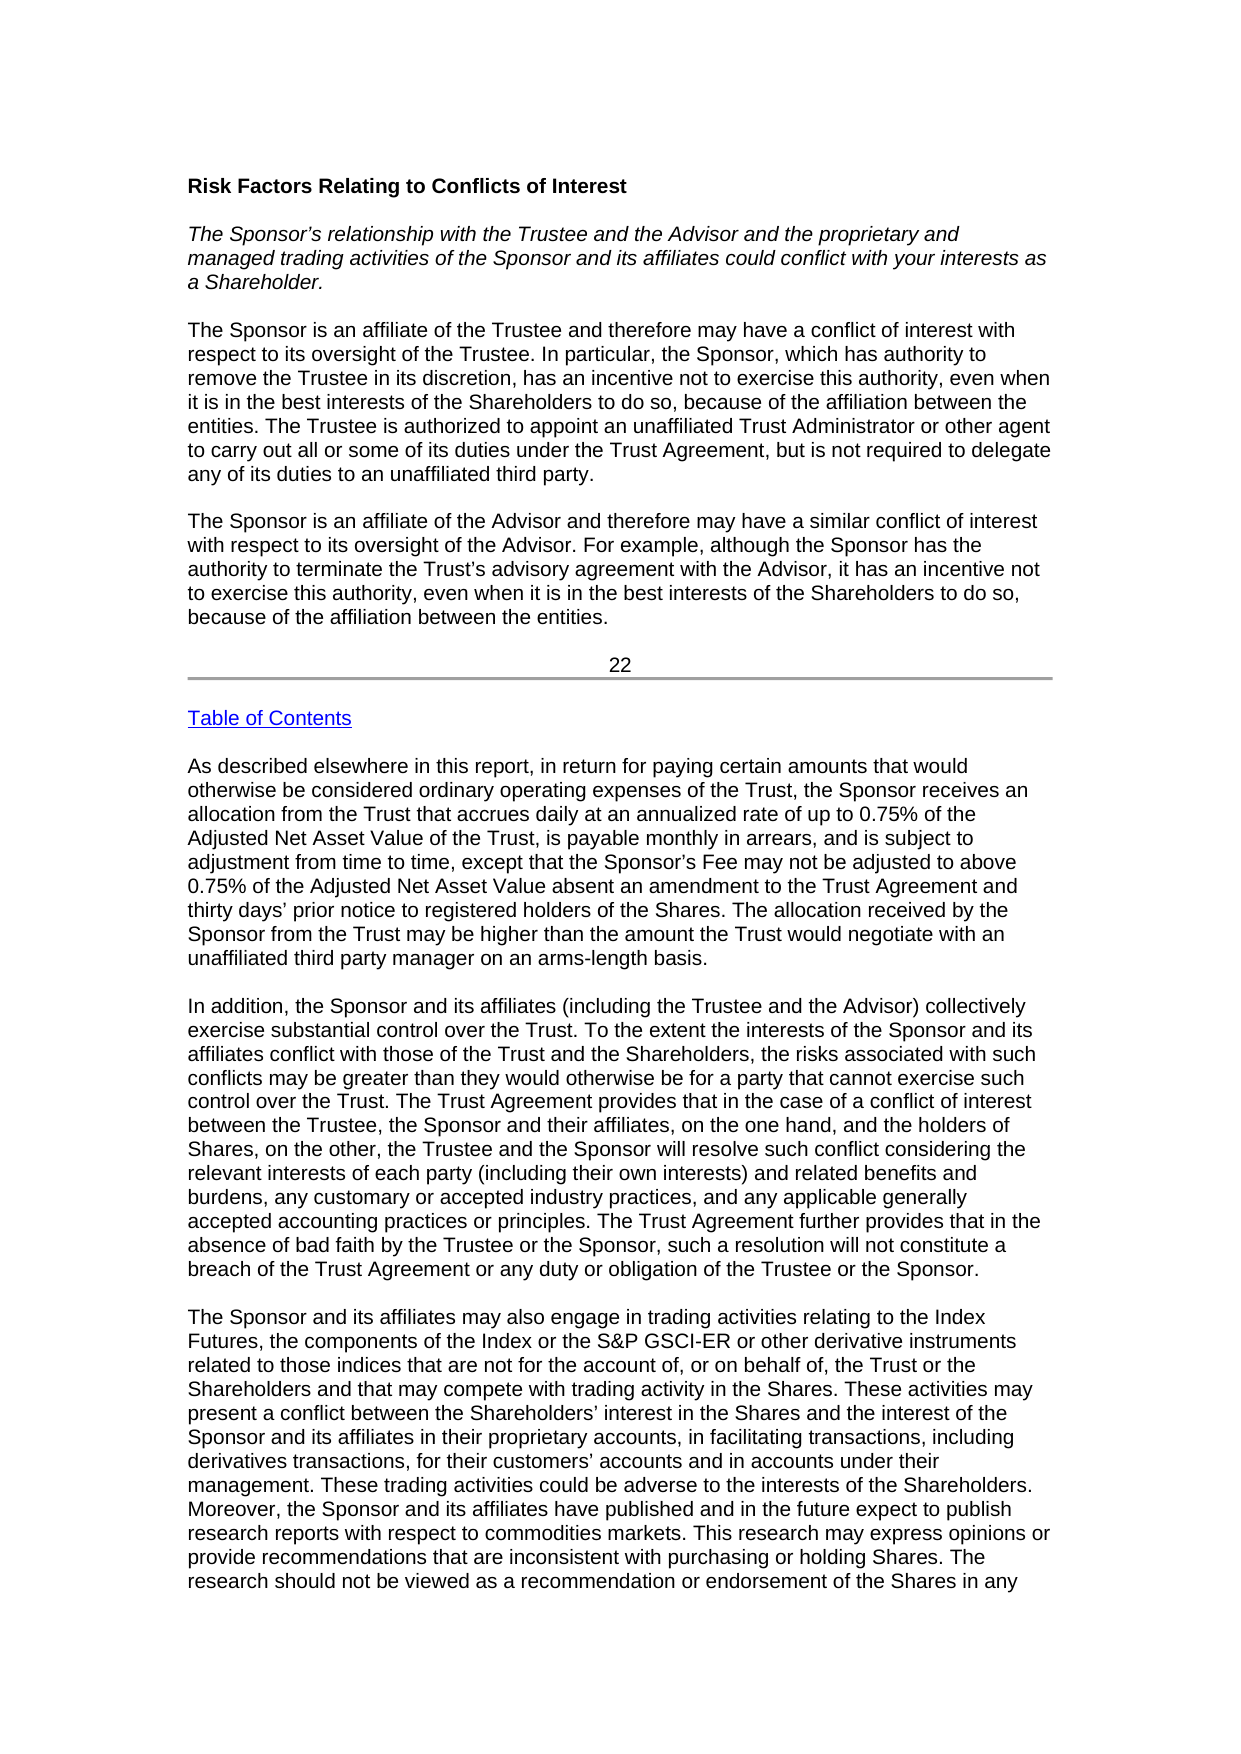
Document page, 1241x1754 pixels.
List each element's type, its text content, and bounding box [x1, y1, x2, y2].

text As described elsewhere in this report, in return for paying certain amounts that would otherwise be considered ordinary operating expenses of the Trust, the Sponsor receives an allocation from the Trust that accrues daily at an annualized rate of up to 0.75% of the Adjusted Net Asset Value of the Trust, is payable monthly in arrears, and is subject to adjustment from time to time, except that the Sponsor’s Fee may not be adjusted to above 0.75% of the Adjusted Net Asset Value absent an amendment to the Trust Agreement and thirty days’ prior notice to registered holders of the Shares. The allocation received by the Sponsor from the Trust may be higher than the amount the Trust would negotiate with an unaffiliated third party manager on an arms-length basis. [187, 754, 1053, 969]
text The Sponsor is an affiliate of the Advisor and therefore may have a similar conflict of interest with respect to its oversight of the Advisor. For example, although the Sponsor has the authority to terminate the Trust’s advisory agreement with the Advisor, it has an incentive not to exercise this authority, even when it is in the best interests of the Shareholders to do so, because of the affiliation between the entities. [187, 509, 1053, 629]
text The Sponsor’s relationship with the Trustee and the Advisor and the proprietary and managed trading activities of the Sponsor and its affiliates could conflict with your interests as a Shareholder. [187, 222, 1053, 294]
text Table of Contents [187, 706, 1053, 730]
text Risk Factors Relating to Conflicts of Interest [187, 174, 1053, 198]
text In addition, the Sponsor and its affiliates (including the Trustee and the Advisor) collectively exercise substantial control over the Trust. To the extent the interests of the Sponsor and its affiliates conflict with those of the Trust and the Shareholders, the risks associated with such conflicts may be greater than they would otherwise be for a party that cannot exercise such control over the Trust. The Trust Agreement provides that in the case of a conflict of interest between the Trustee, the Sponsor and their affiliates, on the one hand, and the holders of Shares, on the other, the Trustee and the Sponsor will resolve such conflict considering the relevant interests of each party (including their own interests) and related benefits and burdens, any customary or accepted industry practices, and any applicable generally accepted accounting practices or principles. The Trust Agreement further provides that in the absence of bad faith by the Trustee or the Sponsor, such a resolution will not constitute a breach of the Trust Agreement or any duty or obligation of the Trustee or the Sponsor. [187, 993, 1053, 1281]
text The Sponsor is an affiliate of the Trustee and therefore may have a conflict of interest with respect to its oversight of the Trustee. In particular, the Sponsor, which has authority to remove the Trustee in its discretion, has an incentive not to exercise this authority, even when it is in the best interests of the Shareholders to do so, because of the affiliation between the entities. The Trustee is authorized to appoint an unaffiliated Trust Administrator or other agent to carry out all or some of its duties under the Trust Agreement, but is not required to delegate any of its duties to an unaffiliated third party. [187, 318, 1053, 485]
text 22 [187, 653, 1053, 677]
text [187, 1305, 1053, 1592]
